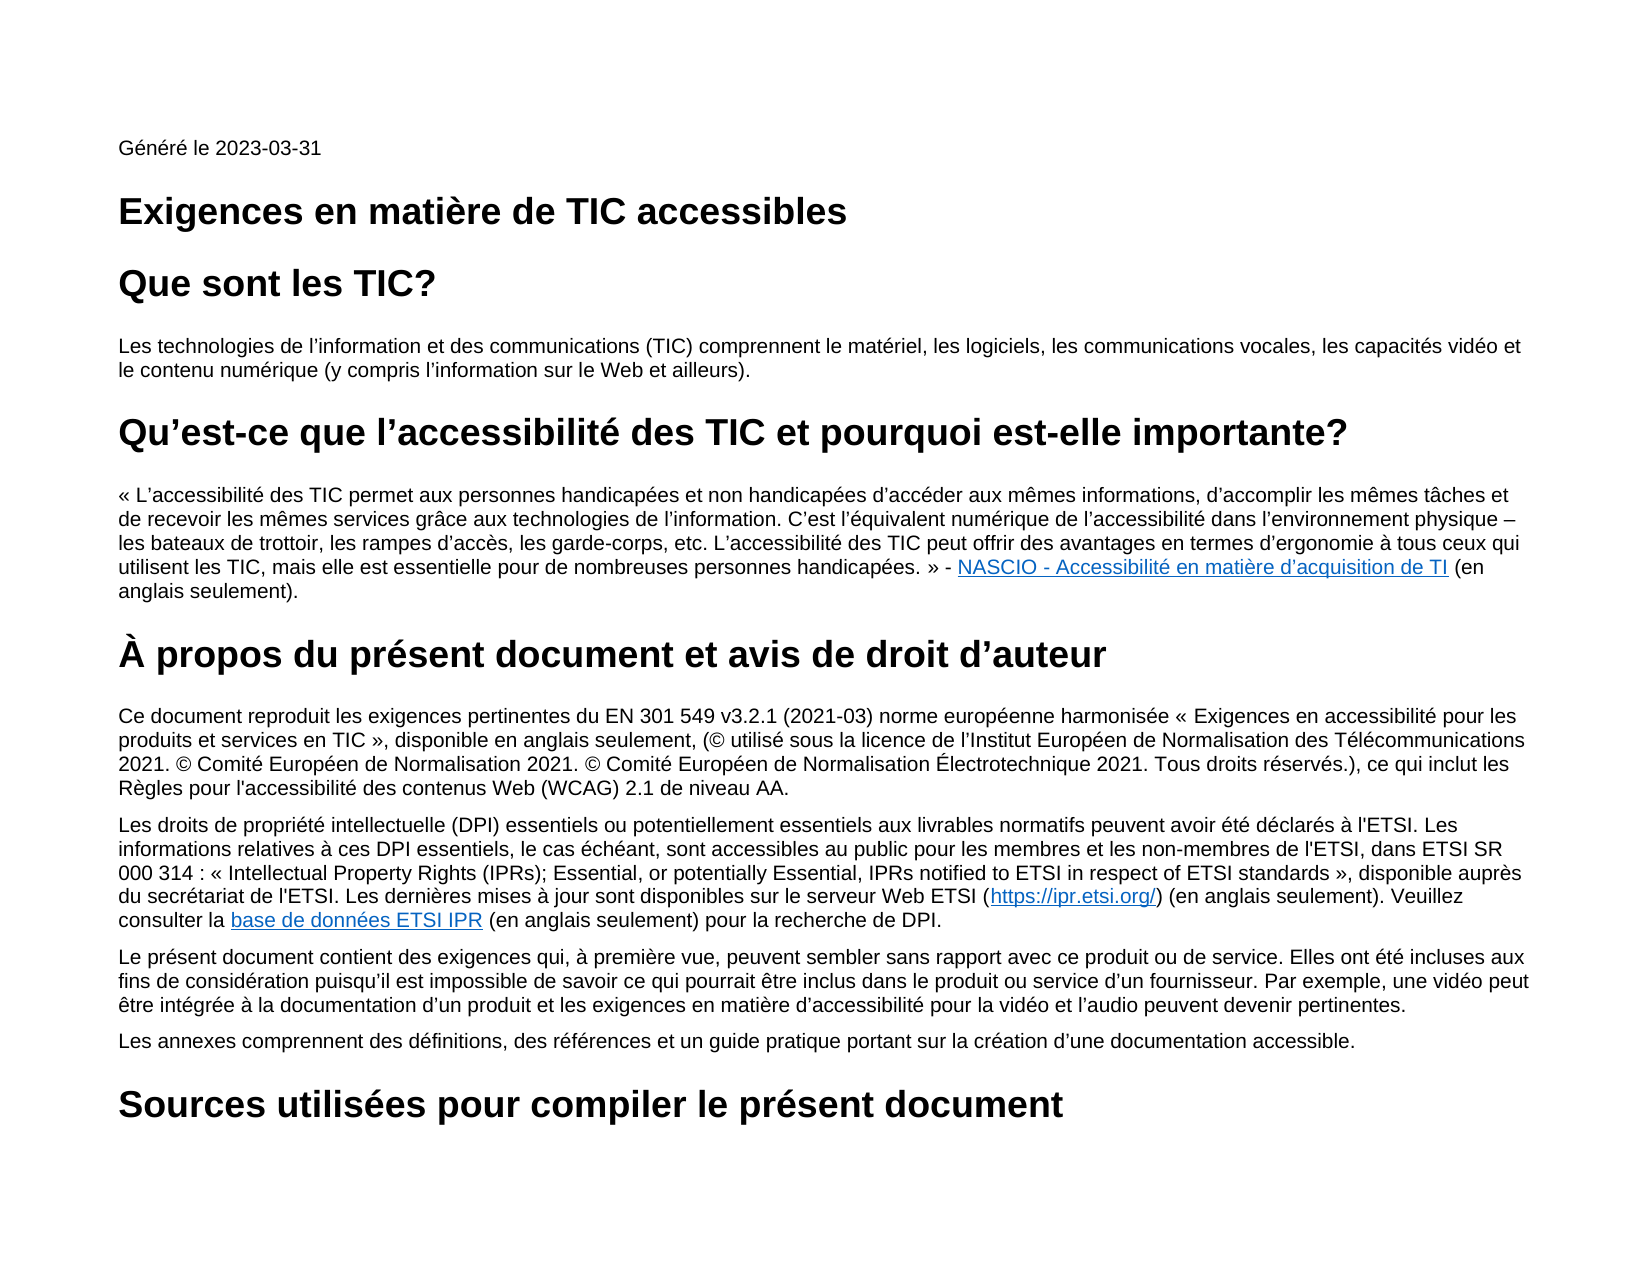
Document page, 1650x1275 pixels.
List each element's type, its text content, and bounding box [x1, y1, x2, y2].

subtitle Que sont les TIC? [118, 261, 1532, 304]
subtitle Sources utilisées pour compiler le présent document [118, 1082, 1532, 1125]
text Les annexes comprennent des définitions, des références et un guide pratique portant sur la création d’une documentation accessible. [118, 1029, 1532, 1053]
subtitle À propos du présent document et avis de droit d’auteur [118, 632, 1532, 675]
text Le présent document contient des exigences qui, à première vue, peuvent sembler sans rapport avec ce produit ou de service. Elles ont été incluses aux fins de considération puisqu’il est impossible de savoir ce qui pourrait être inclus dans le produit ou service d’un fournisseur. Par exemple, une vidéo peut être intégrée à la documentation d’un produit et les exigences en matière d’accessibilité pour la vidéo et l’audio peuvent devenir pertinentes. [118, 945, 1532, 1017]
text Généré le 2023-03-31 [118, 136, 1532, 160]
text Les technologies de l’information et des communications (TIC) comprennent le matériel, les logiciels, les communications vocales, les capacités vidéo et le contenu numérique (y compris l’information sur le Web et ailleurs). [118, 333, 1532, 381]
text « L’accessibilité des TIC permet aux personnes handicapées et non handicapées d’accéder aux mêmes informations, d’accomplir les mêmes tâches et de recevoir les mêmes services grâce aux technologies de l’information. C’est l’équivalent numérique de l’accessibilité dans l’environnement physique – les bateaux de trottoir, les rampes d’accès, les garde-corps, etc. L’accessibilité des TIC peut offrir des avantages en termes d’ergonomie à tous ceux qui utilisent les TIC, mais elle est essentielle pour de nombreuses personnes handicapées. » - NASCIO - Accessibilité en matière d’acquisition de TI (en anglais seulement). [118, 483, 1532, 603]
subtitle Exigences en matière de TIC accessibles [118, 189, 1532, 232]
text Les droits de propriété intellectuelle (DPI) essentiels ou potentiellement essentiels aux livrables normatifs peuvent avoir été déclarés à l'ETSI. Les informations relatives à ces DPI essentiels, le cas échéant, sont accessibles au public pour les membres et les non-membres de l'ETSI, dans ETSI SR 000 314 : « Intellectual Property Rights (IPRs); Essential, or potentially Essential, IPRs notified to ETSI in respect of ETSI standards », disponible auprès du secrétariat de l'ETSI. Les dernières mises à jour sont disponibles sur le serveur Web ETSI (https://ipr.etsi.org/) (en anglais seulement). Veuillez consulter la base de données ETSI IPR (en anglais seulement) pour la recherche de DPI. [118, 812, 1532, 932]
subtitle Qu’est-ce que l’accessibilité des TIC et pourquoi est-elle importante? [118, 411, 1532, 454]
text Ce document reproduit les exigences pertinentes du EN 301 549 v3.2.1 (2021-03) norme européenne harmonisée « Exigences en accessibilité pour les produits et services en TIC », disponible en anglais seulement, (© utilisé sous la licence de l’Institut Européen de Normalisation des Télécommunications 2021. © Comité Européen de Normalisation 2021. © Comité Européen de Normalisation Électrotechnique 2021. Tous droits réservés.), ce qui inclut les Règles pour l'accessibilité des contenus Web (WCAG) 2.1 de niveau AA. [118, 704, 1532, 800]
